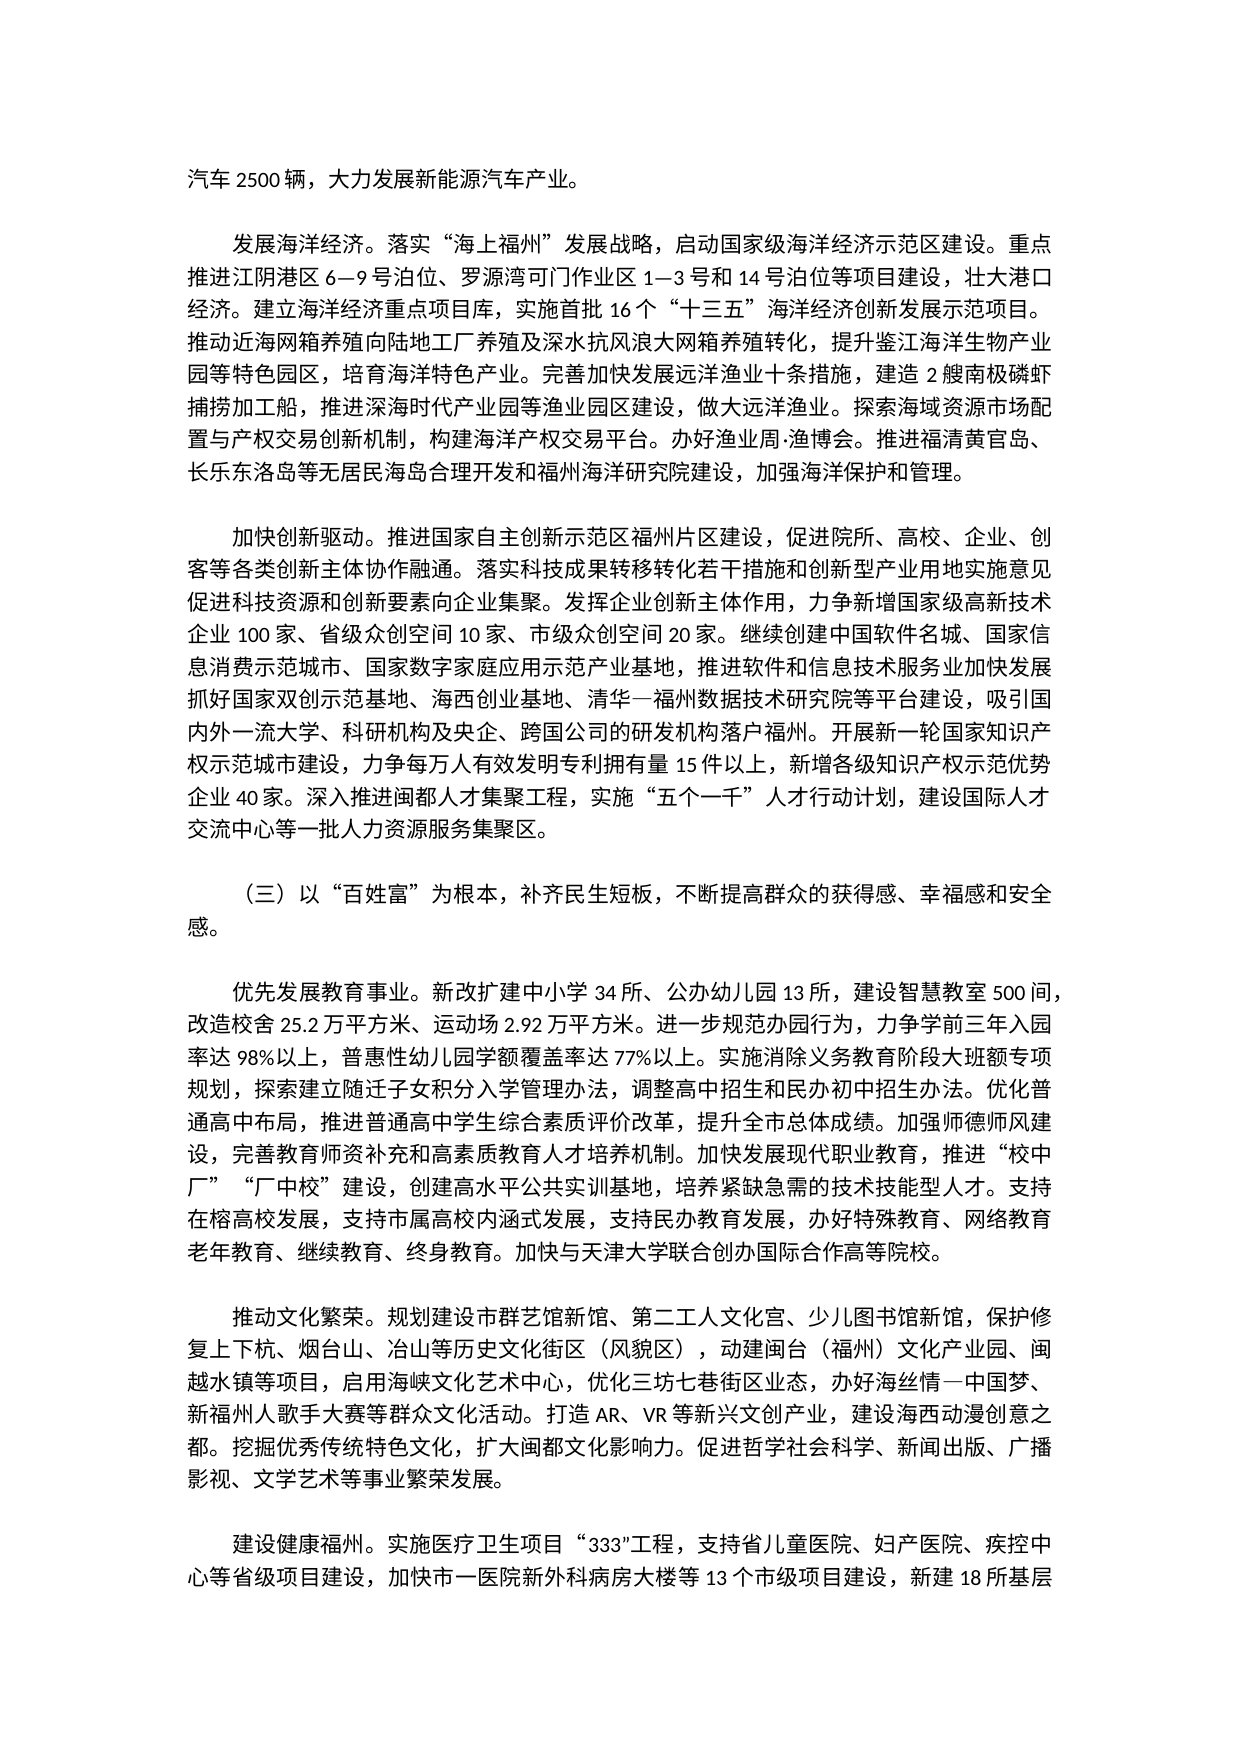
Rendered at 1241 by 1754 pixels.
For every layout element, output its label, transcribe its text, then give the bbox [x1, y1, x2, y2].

text 推动文化繁荣。规划建设市群艺馆新馆、第二工人文化宫、少儿图书馆新馆，保护修复上下杭、烟台山、冶山等历史文化街区（风貌区），动建闽台（福州）文化产业园、闽越水镇等项目，启用海峡文化艺术中心，优化三坊七巷街区业态，办好海丝情—中国梦、新福州人歌手大赛等群众文化活动。打造AR、VR等新兴文创产业，建设海西动漫创意之都。挖掘优秀传统特色文化，扩大闽都文化影响力。促进哲学社会科学、新闻出版、广播影视、文学艺术等事业繁荣发展。 [187, 1299, 1053, 1494]
text （三）以“百姓富”为根本，补齐民生短板，不断提高群众的获得感、幸福感和安全感。 [187, 877, 1053, 942]
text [187, 162, 1053, 194]
text 发展海洋经济。落实“海上福州”发展战略，启动国家级海洋经济示范区建设。重点推进江阴港区6—9号泊位、罗源湾可门作业区1—3号和14号泊位等项目建设，壮大港口经济。建立海洋经济重点项目库，实施首批16个“十三五”海洋经济创新发展示范项目。推动近海网箱养殖向陆地工厂养殖及深水抗风浪大网箱养殖转化，提升鉴江海洋生物产业园等特色园区，培育海洋特色产业。完善加快发展远洋渔业十条措施，建造2艘南极磷虾捕捞加工船，推进深海时代产业园等渔业园区建设，做大远洋渔业。探索海域资源市场配置与产权交易创新机制，构建海洋产权交易平台。办好渔业周·渔博会。推进福清黄官岛、长乐东洛岛等无居民海岛合理开发和福州海洋研究院建设，加强海洋保护和管理。 [187, 227, 1053, 487]
text 加快创新驱动。推进国家自主创新示范区福州片区建设，促进院所、高校、企业、创客等各类创新主体协作融通。落实科技成果转移转化若干措施和创新型产业用地实施意见，促进科技资源和创新要素向企业集聚。发挥企业创新主体作用，力争新增国家级高新技术企业100家、省级众创空间10家、市级众创空间20家。继续创建中国软件名城、国家信息消费示范城市、国家数字家庭应用示范产业基地，推进软件和信息技术服务业加快发展。抓好国家双创示范基地、海西创业基地、清华—福州数据技术研究院等平台建设，吸引国内外一流大学、科研机构及央企、跨国公司的研发机构落户福州。开展新一轮国家知识产权示范城市建设，力争每万人有效发明专利拥有量15件以上，新增各级知识产权示范优势企业40家。深入推进闽都人才集聚工程，实施“五个一千”人才行动计划，建设国际人才交流中心等一批人力资源服务集聚区。 [187, 519, 1053, 844]
text 优先发展教育事业。新改扩建中小学34所、公办幼儿园13所，建设智慧教室500间，改造校舍25.2万平方米、运动场2.92万平方米。进一步规范办园行为，力争学前三年入园率达98%以上，普惠性幼儿园学额覆盖率达77%以上。实施消除义务教育阶段大班额专项规划，探索建立随迁子女积分入学管理办法，调整高中招生和民办初中招生办法。优化普通高中布局，推进普通高中学生综合素质评价改革，提升全市总体成绩。加强师德师风建设，完善教育师资补充和高素质教育人才培养机制。加快发展现代职业教育，推进“校中厂”“厂中校”建设，创建高水平公共实训基地，培养紧缺急需的技术技能型人才。支持在榕高校发展，支持市属高校内涵式发展，支持民办教育发展，办好特殊教育、网络教育、老年教育、继续教育、终身教育。加快与天津大学联合创办国际合作高等院校。 [187, 974, 1053, 1267]
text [187, 1527, 1053, 1592]
